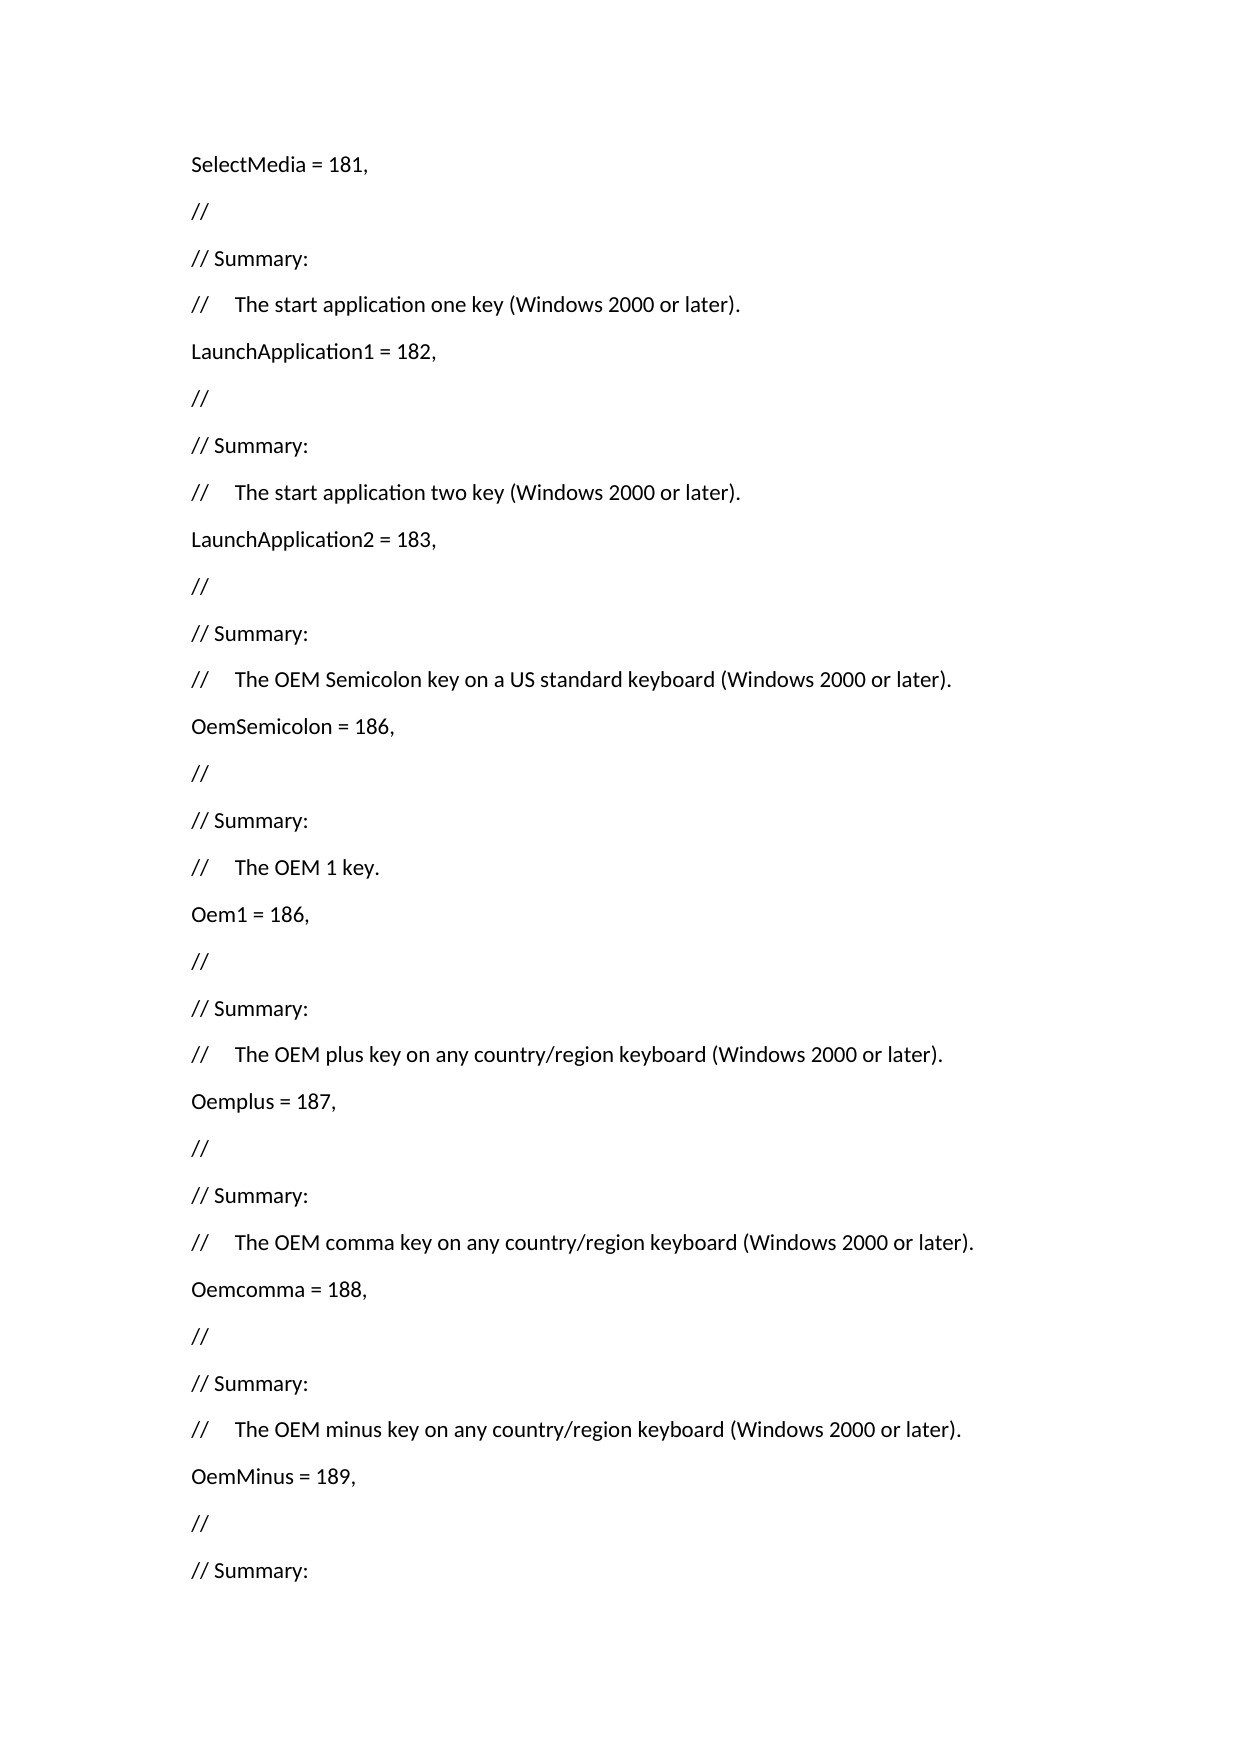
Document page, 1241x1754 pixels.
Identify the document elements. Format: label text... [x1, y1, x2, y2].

text OemMinus = 189, [150, 1462, 1090, 1491]
text // Summary: [150, 244, 1090, 272]
text OemSemicolon = 186, [150, 712, 1090, 741]
text // Summary: [150, 1369, 1090, 1397]
text // [150, 1322, 1090, 1350]
text // The OEM minus key on any country/region keyboard (Windows 2000 or later). [150, 1416, 1090, 1444]
text // [150, 1134, 1090, 1162]
text // Summary: [150, 619, 1090, 647]
text // The start application one key (Windows 2000 or later). [150, 291, 1090, 319]
text // [150, 1509, 1090, 1537]
text Oemcomma = 188, [150, 1275, 1090, 1303]
text // [150, 197, 1090, 225]
text // [150, 572, 1090, 600]
text // Summary: [150, 994, 1090, 1022]
text // [150, 947, 1090, 975]
text // Summary: [150, 431, 1090, 459]
text Oemplus = 187, [150, 1087, 1090, 1116]
text // Summary: [150, 1181, 1090, 1209]
text // [150, 384, 1090, 412]
text // Summary: [150, 1556, 1090, 1584]
text Oem1 = 186, [150, 900, 1090, 928]
text // The OEM 1 key. [150, 853, 1090, 881]
text // The start application two key (Windows 2000 or later). [150, 478, 1090, 506]
text SelectMedia = 181, [150, 150, 1090, 178]
text LaunchApplication1 = 182, [150, 337, 1090, 366]
text // [150, 759, 1090, 787]
text // The OEM Semicolon key on a US standard keyboard (Windows 2000 or later). [150, 666, 1090, 694]
text LaunchApplication2 = 183, [150, 525, 1090, 553]
text // The OEM comma key on any country/region keyboard (Windows 2000 or later). [150, 1228, 1090, 1256]
text // Summary: [150, 806, 1090, 834]
text // The OEM plus key on any country/region keyboard (Windows 2000 or later). [150, 1041, 1090, 1069]
